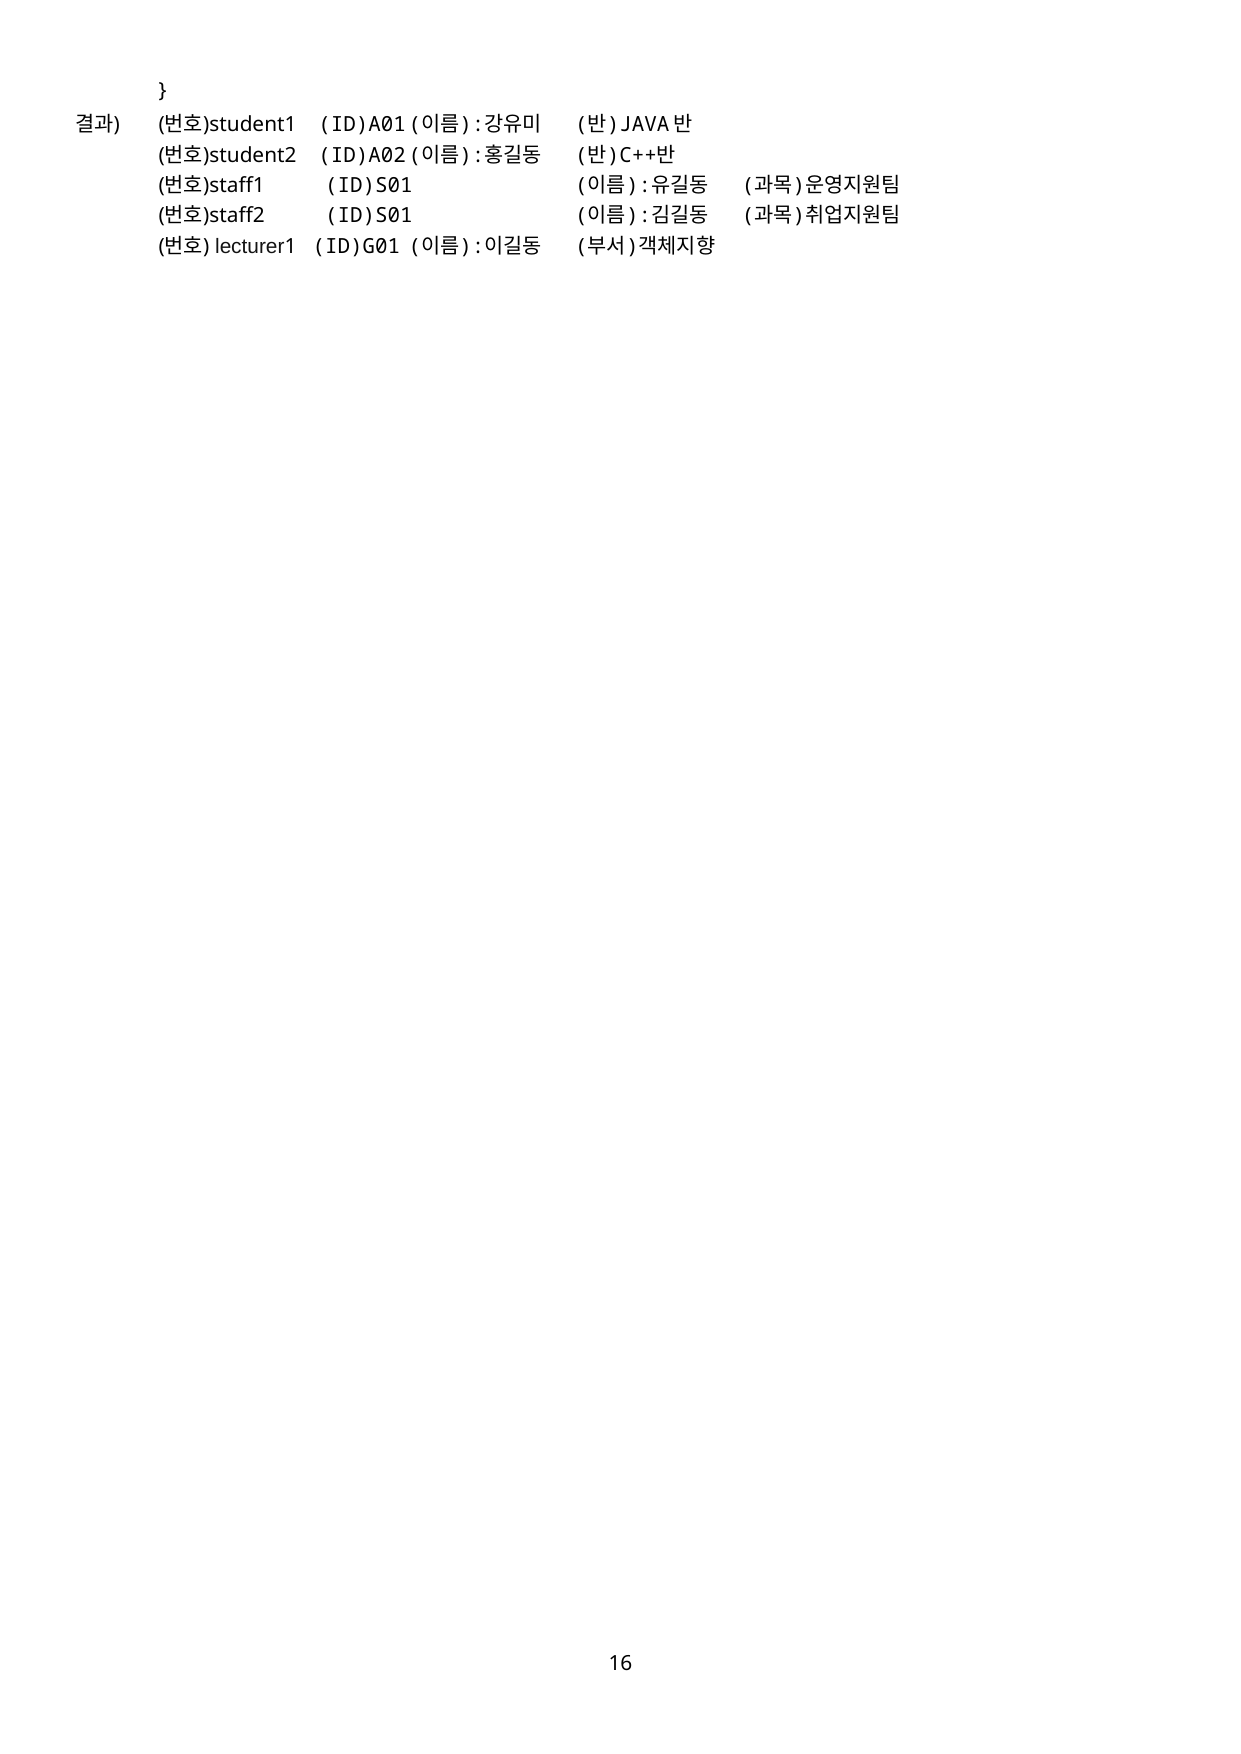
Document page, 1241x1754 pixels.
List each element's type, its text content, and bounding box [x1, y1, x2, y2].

text (번호)student2 (ID)A02 (이름):홍길동 (반)C++반 [75, 138, 1165, 168]
text } [158, 75, 1165, 103]
text (번호)staff2 (ID)S01 (이름):김길동 (과목)취업지원팀 [75, 198, 1165, 229]
text (번호) lecturer1 (ID)G01 (이름):이길동 (부서)객체지향 [75, 229, 1165, 259]
text (번호)staff1 (ID)S01 (이름):유길동 (과목)운영지원팀 [75, 168, 1165, 198]
text 결과) (번호)student1 (ID)A01 (이름):강유미 (반)JAVA반 [75, 108, 1165, 138]
